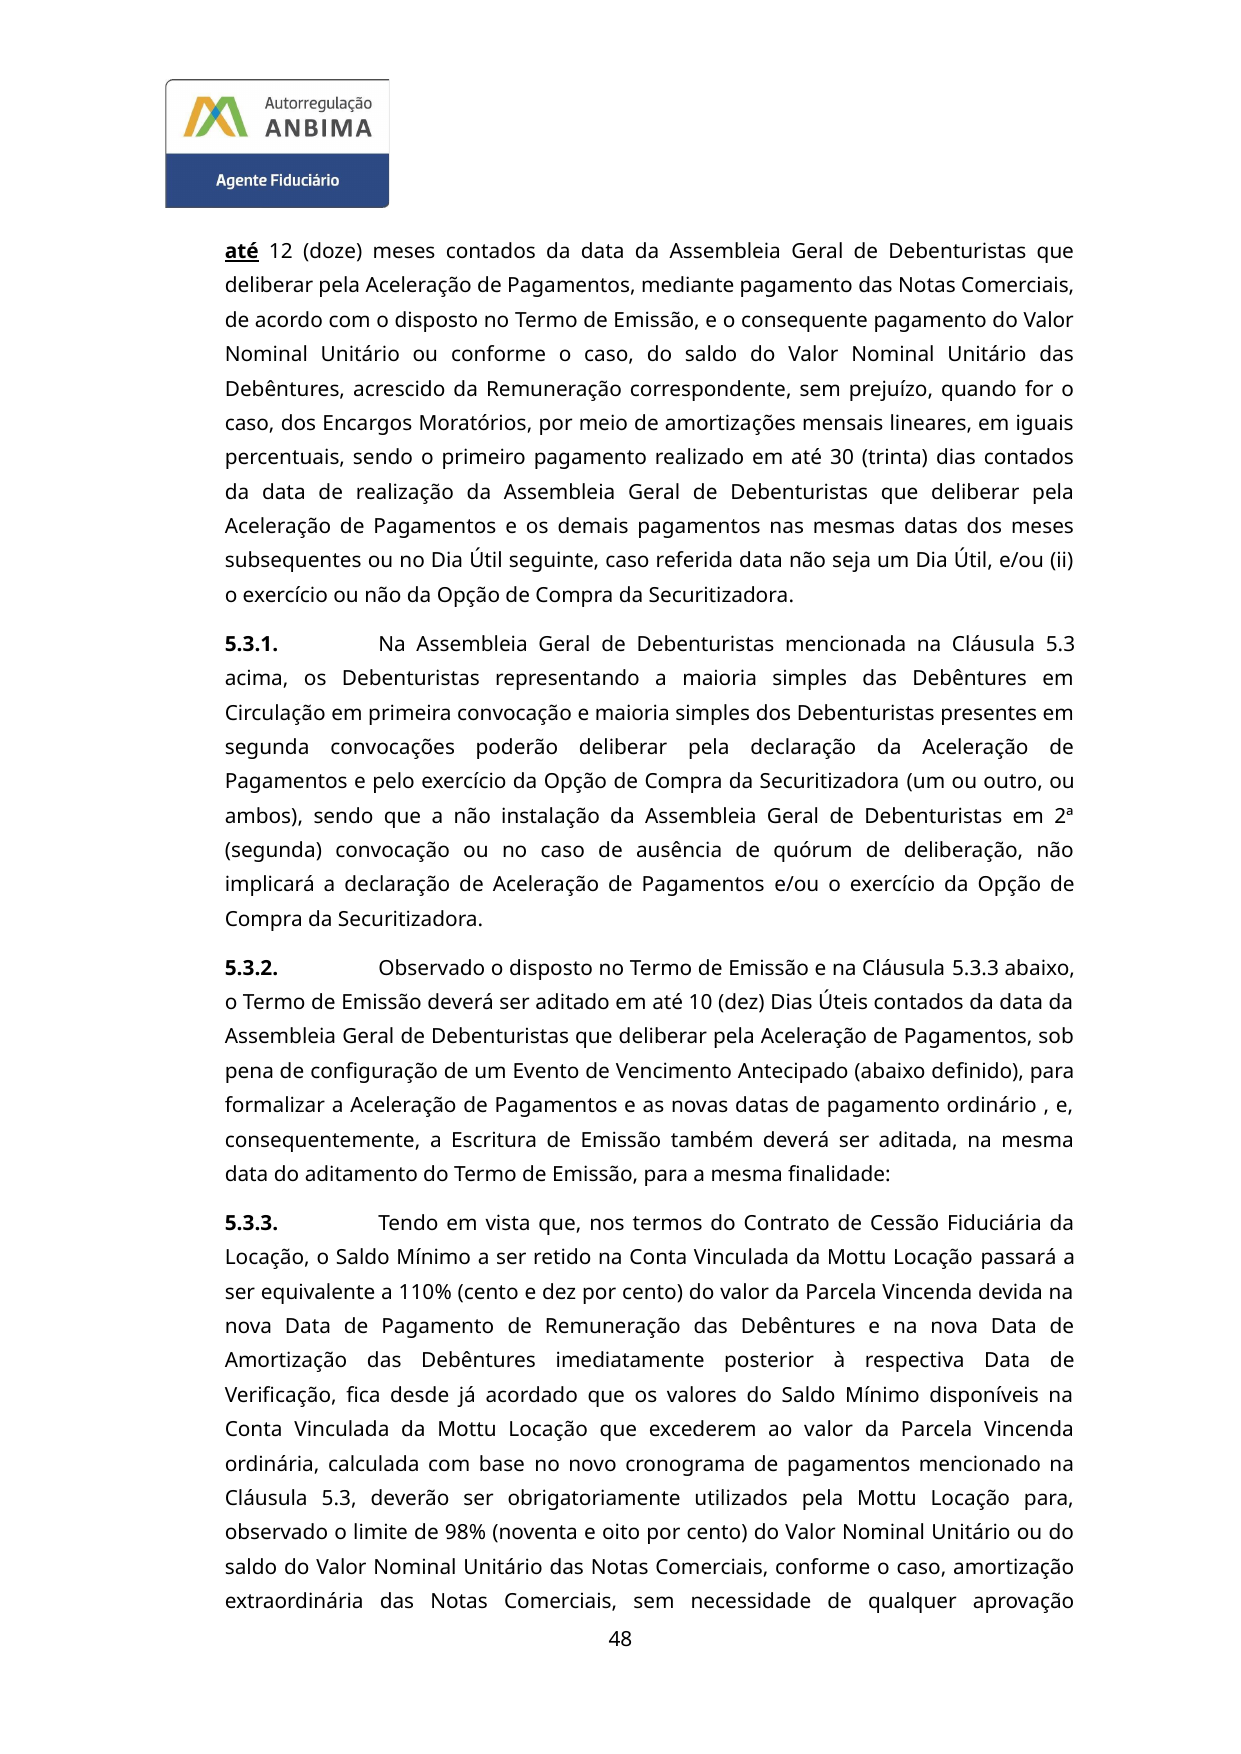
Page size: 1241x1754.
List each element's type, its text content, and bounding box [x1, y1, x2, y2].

picture [165, 79, 390, 208]
text Na Assembleia Geral de Debenturistas mencionada na Cláusula 5.3 acima, os Debenturistas representando a maioria simples das Debêntures em Circulação em primeira convocação e maioria simples dos Debenturistas presentes em segunda convocações poderão deliberar pela declaração da Aceleração de Pagamentos e pelo exercício da Opção de Compra da Securitizadora (um ou outro, ou ambos), sendo que a não instalação da Assembleia Geral de Debenturistas em 2ª (segunda) convocação ou no caso de ausência de quórum de deliberação, não implicará a declaração de Aceleração de Pagamentos e/ou o exercício da Opção de Compra da Securitizadora. [224, 629, 1075, 932]
text Observado o disposto no Termo de Emissão e na Cláusula 5.3.3 abaixo, o Termo de Emissão deverá ser aditado em até 10 (dez) Dias Úteis contados da data da Assembleia Geral de Debenturistas que deliberar pela Aceleração de Pagamentos, sob pena de configuração de um Evento de Vencimento Antecipado (abaixo definido), para formalizar a Aceleração de Pagamentos e as novas datas de pagamento ordinário , e, consequentemente, a Escritura de Emissão também deverá ser aditada, na mesma data do aditamento do Termo de Emissão, para a mesma finalidade: [224, 953, 1075, 1188]
